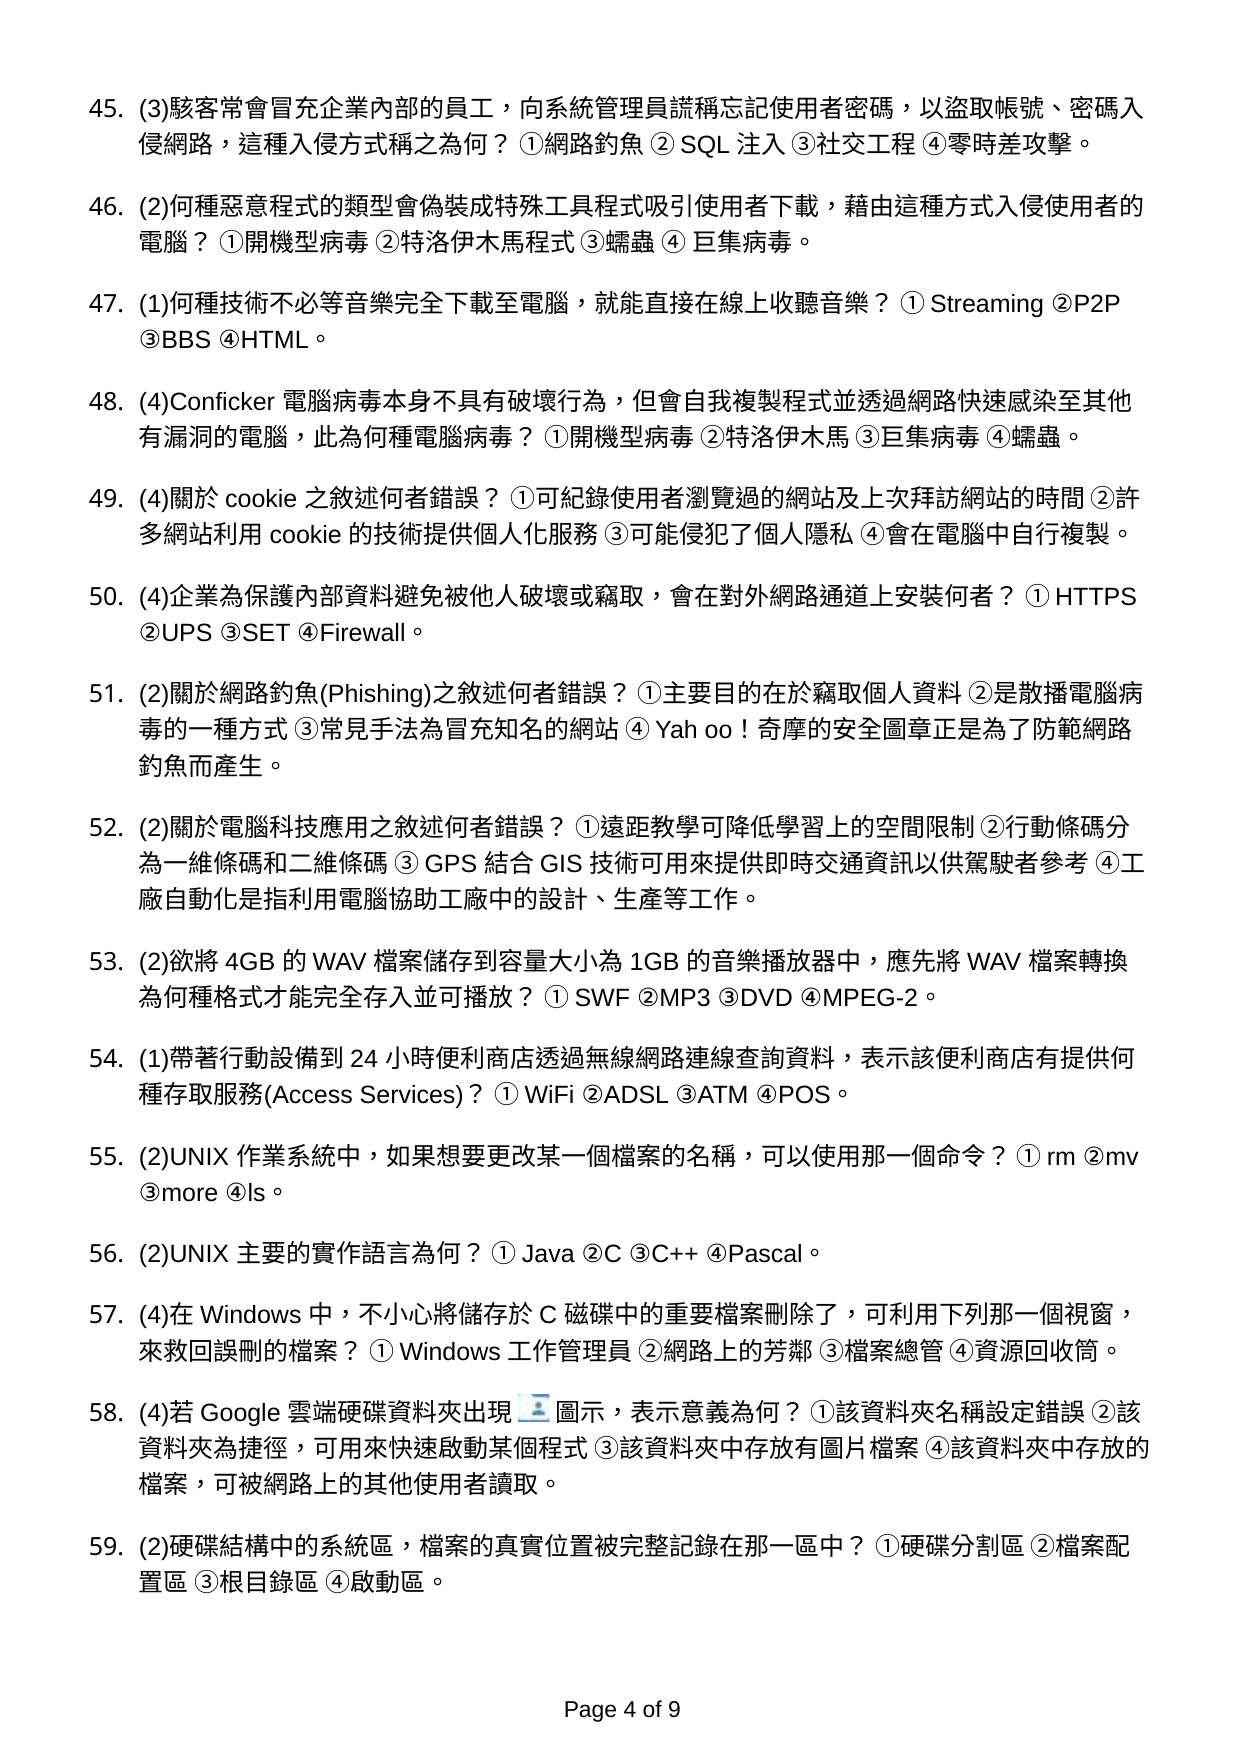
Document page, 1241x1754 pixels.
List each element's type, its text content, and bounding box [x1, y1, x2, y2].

list (4)Conficker 電腦病毒本身不具有破壞行為，但會自我複製程式並透過網路快速感染至其他有漏洞的電腦，此為何種電腦病毒？ ①開機型病毒 ②特洛伊木馬 ③巨集病毒 ④蠕蟲。 [89, 381, 1152, 454]
list (1)帶著行動設備到 24 小時便利商店透過無線網路連線查詢資料，表示該便利商店有提供何種存取服務(Access Services)？ ①WiFi ②ADSL ③ATM ④POS。 [89, 1039, 1152, 1111]
list (2)UNIX 主要的實作語言為何？ ①Java ②C ③C++ ④Pascal。 [89, 1234, 1152, 1270]
list (4)若 Google 雲端硬碟資料夾出現 圖示，表示意義為何？ ①該資料夾名稱設定錯誤 ②該資料夾為捷徑，可用來快速啟動某個程式 ③該資料夾中存放有圖片檔案 ④該資料夾中存放的檔案，可被網路上的其他使用者讀取。 [89, 1392, 1152, 1501]
list (2)關於電腦科技應用之敘述何者錯誤？ ①遠距教學可降低學習上的空間限制 ②行動條碼分為一維條碼和二維條碼 ③GPS 結合 GIS 技術可用來提供即時交通資訊以供駕駛者參考 ④工廠自動化是指利用電腦協助工廠中的設計、生產等工作。 [89, 807, 1152, 916]
list (2)關於網路釣魚(Phishing)之敘述何者錯誤？ ①主要目的在於竊取個人資料 ②是散播電腦病毒的一種方式 ③常見手法為冒充知名的網站 ④Yah oo！奇摩的安全圖章正是為了防範網路釣魚而產生。 [89, 674, 1152, 782]
picture [518, 1394, 550, 1422]
list (3)駭客常會冒充企業內部的員工，向系統管理員謊稱忘記使用者密碼，以盜取帳號、密碼入侵網路，這種入侵方式稱之為何？ ①網路釣魚 ②SQL 注入 ③社交工程 ④零時差攻擊。 [89, 89, 1152, 161]
list (4)在 Windows 中，不小心將儲存於 C 磁碟中的重要檔案刪除了，可利用下列那一個視窗，來救回誤刪的檔案？ ①Windows 工作管理員 ②網路上的芳鄰 ③檔案總管 ④資源回收筒。 [89, 1295, 1152, 1367]
list (4)企業為保護內部資料避免被他人破壞或竊取，會在對外網路通道上安裝何者？ ①HTTPS ②UPS ③SET ④Firewall。 [89, 576, 1152, 649]
list (4)關於 cookie 之敘述何者錯誤？ ①可紀錄使用者瀏覽過的網站及上次拜訪網站的時間 ②許多網站利用 cookie 的技術提供個人化服務 ③可能侵犯了個人隱私 ④會在電腦中自行複製。 [89, 479, 1152, 551]
list (2)UNIX 作業系統中，如果想要更改某一個檔案的名稱，可以使用那一個命令？ ①rm ②mv ③more ④ls。 [89, 1136, 1152, 1209]
list (2)何種惡意程式的類型會偽裝成特殊工具程式吸引使用者下載，藉由這種方式入侵使用者的電腦？ ①開機型病毒 ②特洛伊木馬程式 ③蠕蟲 ④ 巨集病毒。 [89, 186, 1152, 259]
list (1)何種技術不必等音樂完全下載至電腦，就能直接在線上收聽音樂？ ①Streaming ②P2P ③BBS ④HTML。 [89, 284, 1152, 356]
list (2)欲將 4GB 的 WAV 檔案儲存到容量大小為 1GB 的音樂播放器中，應先將 WAV 檔案轉換為何種格式才能完全存入並可播放？ ①SWF ②MP3 ③DVD ④MPEG-2。 [89, 941, 1152, 1014]
list (2)硬碟結構中的系統區，檔案的真實位置被完整記錄在那一區中？ ①硬碟分割區 ②檔案配置區 ③根目錄區 ④啟動區。 [89, 1526, 1152, 1599]
